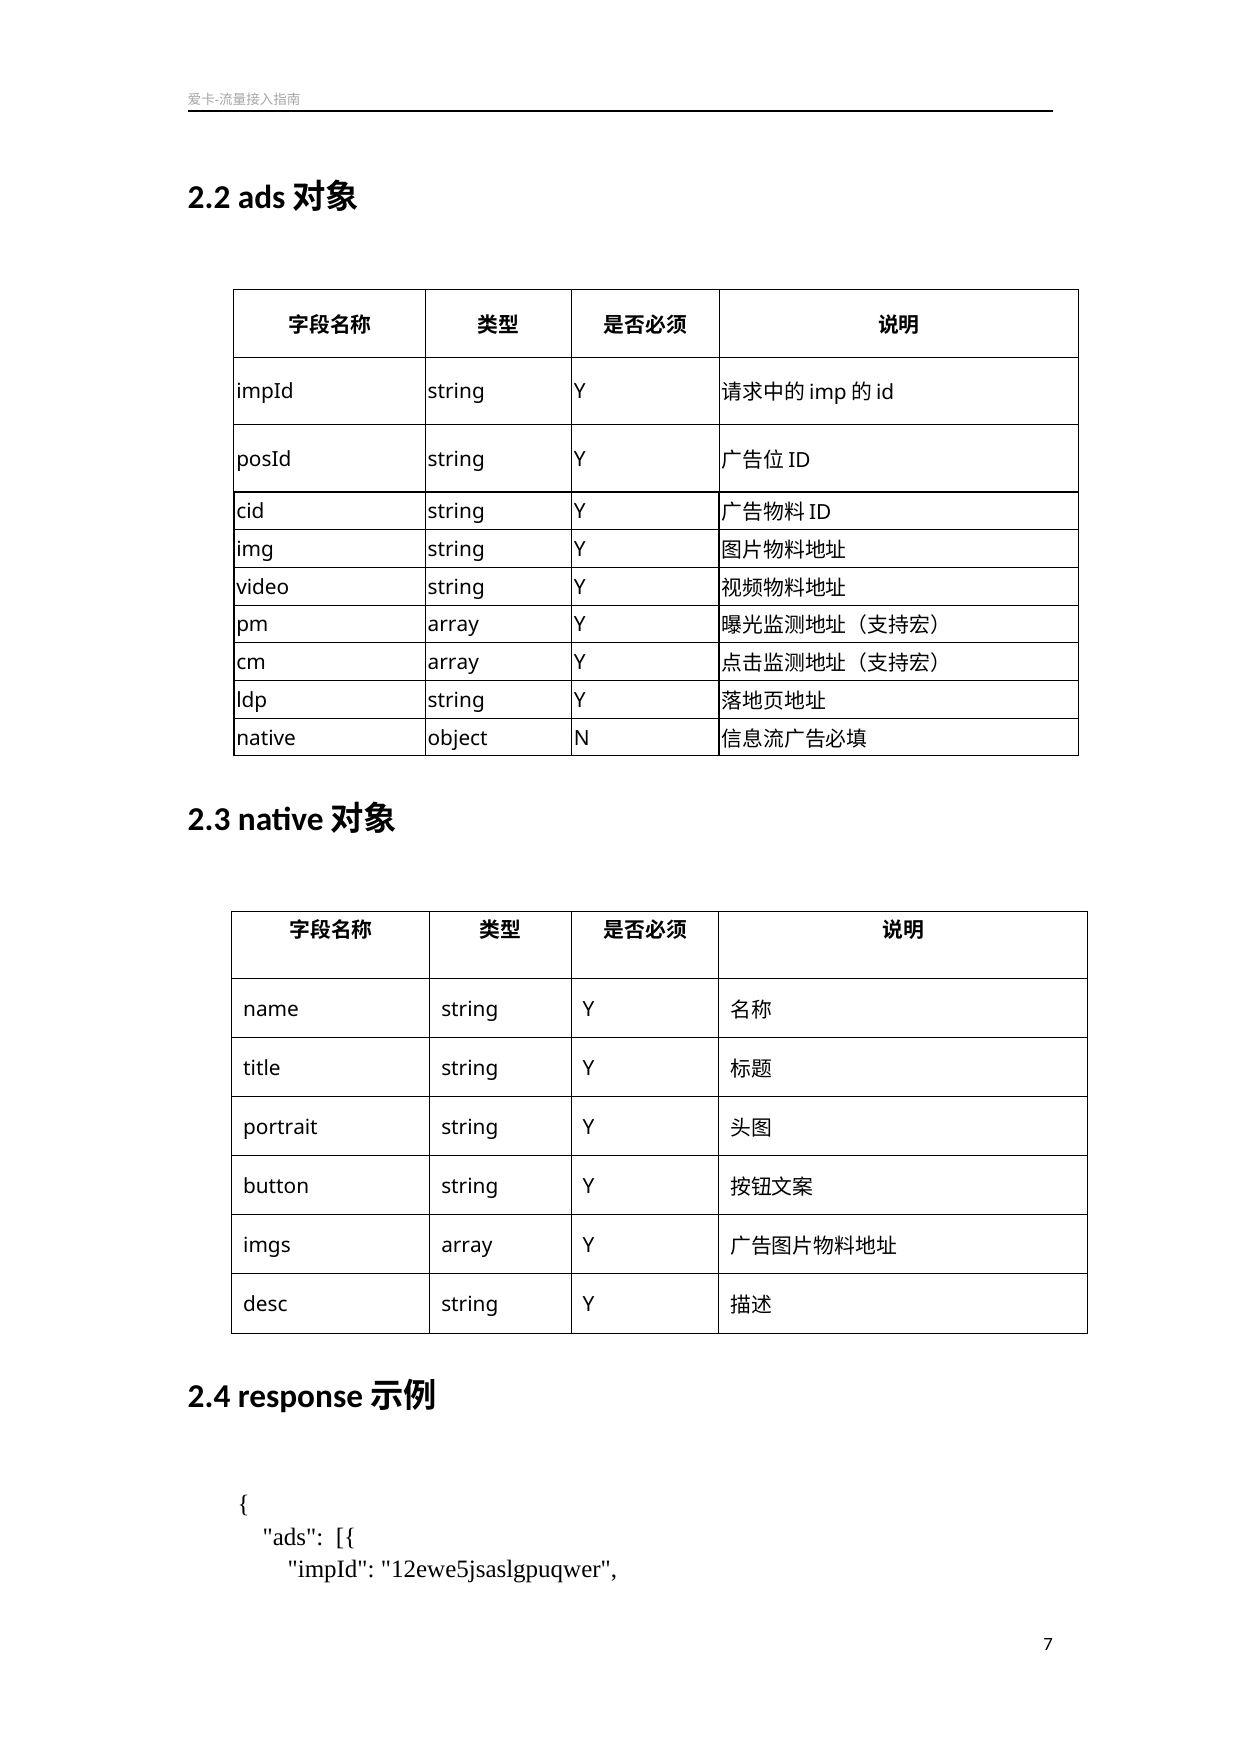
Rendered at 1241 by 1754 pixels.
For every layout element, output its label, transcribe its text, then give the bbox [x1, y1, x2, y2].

table_cell title [232, 1038, 429, 1096]
table_cell string [426, 358, 571, 424]
table_cell 请求中的imp的id [720, 358, 1078, 424]
table_cell 落地页地址 [720, 681, 1078, 718]
table_cell video [235, 568, 425, 604]
table_cell Y [572, 358, 719, 424]
table_cell array [430, 1215, 571, 1273]
table_cell 标题 [719, 1038, 1087, 1096]
table_cell Y [572, 1097, 718, 1155]
table_cell Y [572, 681, 718, 718]
table_cell cm [235, 643, 425, 680]
table_cell array [426, 643, 571, 680]
table_cell Y [572, 643, 718, 680]
table_cell string [426, 530, 571, 567]
table_cell string [430, 979, 571, 1037]
table_cell Y [572, 1215, 718, 1273]
table_cell string [426, 425, 571, 491]
table_cell Y [572, 1038, 718, 1096]
table_cell 点击监测地址（支持宏） [720, 643, 1078, 680]
subtitle 2.3 native对象 [187, 783, 1053, 848]
table_cell name [232, 979, 429, 1037]
table_cell portrait [232, 1097, 429, 1155]
table_cell cid [235, 493, 425, 529]
table_cell Y [572, 493, 718, 529]
table_cell impId [234, 358, 425, 424]
table_cell 信息流广告必填 [720, 719, 1078, 755]
table_cell 图片物料地址 [720, 530, 1078, 567]
table_cell string [426, 493, 571, 529]
table_header 类型 [426, 290, 571, 357]
table_cell string [426, 681, 571, 718]
table_header 说明 [719, 912, 1087, 978]
table_header 是否必须 [572, 912, 718, 978]
table_cell array [426, 606, 571, 642]
table_cell button [232, 1156, 429, 1214]
table_cell N [572, 719, 718, 755]
table_cell string [430, 1156, 571, 1214]
table_cell Y [572, 979, 718, 1037]
table_cell 广告物料ID [720, 493, 1078, 529]
table_header 类型 [430, 912, 571, 978]
table_cell 描述 [719, 1274, 1087, 1332]
text { [237, 1488, 1053, 1520]
text "impId": "12ewe5jsaslgpuqwer", [237, 1553, 1053, 1585]
table_header 是否必须 [572, 290, 719, 357]
table_cell string [430, 1038, 571, 1096]
table_cell 头图 [719, 1097, 1087, 1155]
table_cell ldp [235, 681, 425, 718]
table_cell string [430, 1274, 571, 1332]
table_cell string [430, 1097, 571, 1155]
table_cell Y [572, 425, 719, 491]
table_cell Y [572, 568, 718, 604]
table_cell Y [572, 606, 718, 642]
table_cell string [426, 568, 571, 604]
table_cell 广告图片物料地址 [719, 1215, 1087, 1273]
table_cell object [426, 719, 571, 755]
table_cell Y [572, 1274, 718, 1332]
table_cell native [235, 719, 425, 755]
text "ads": [{ [237, 1520, 1053, 1553]
table_cell desc [232, 1274, 429, 1332]
table_header 说明 [720, 290, 1078, 357]
table_cell 名称 [719, 979, 1087, 1037]
subtitle 2.2 ads对象 [187, 162, 1053, 227]
table_cell Y [572, 1156, 718, 1214]
table_header 字段名称 [234, 290, 425, 357]
table_cell Y [572, 530, 718, 567]
table_cell imgs [232, 1215, 429, 1273]
table_cell 广告位ID [720, 425, 1078, 491]
table_cell 视频物料地址 [720, 568, 1078, 604]
subtitle 2.4 response示例 [187, 1361, 1053, 1426]
table_cell posId [234, 425, 425, 491]
table_cell pm [235, 606, 425, 642]
table_cell 曝光监测地址（支持宏） [720, 606, 1078, 642]
table_cell 按钮文案 [719, 1156, 1087, 1214]
table_cell img [235, 530, 425, 567]
table_header 字段名称 [232, 912, 429, 978]
